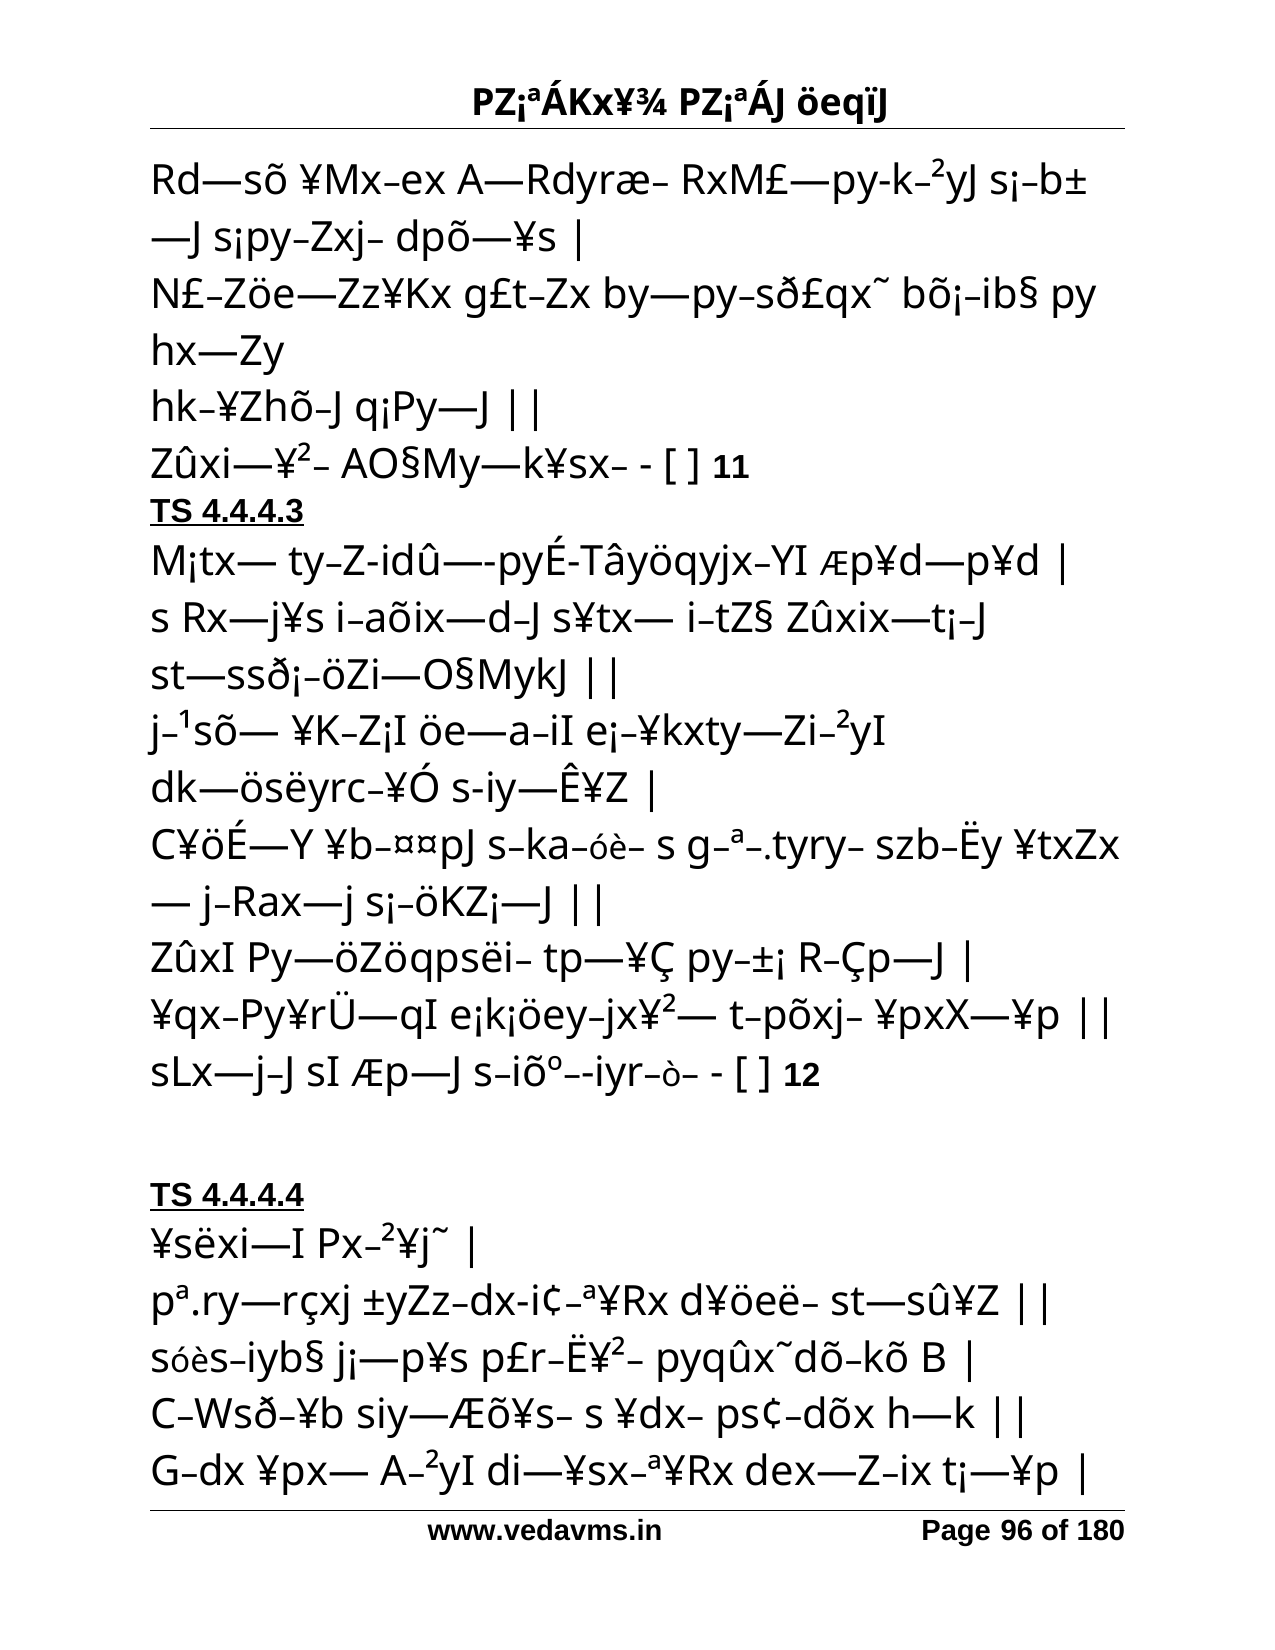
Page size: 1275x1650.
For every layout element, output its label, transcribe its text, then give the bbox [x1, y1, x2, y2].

text TS 4.4.4.4 [150, 1176, 1125, 1214]
text TS 4.4.4.3 [150, 491, 1181, 529]
text G–dx ¥px— A–²yI di—¥sx–ª¥Rx dex—Z–ix t¡—¥p | [150, 1441, 1125, 1498]
text pª.ry—rçxj ±yZz–dx-i¢–ª¥Rx d¥öeë– st—sû¥Z || sóès–iyb§ j¡—p¥s p£r–Ë¥²– pyqûx˜dõ–kõ B | [150, 1271, 1125, 1384]
text N£–Zöe—Zz¥Kx g£t–Zx by—py–sð£qx˜ bõ¡–ib§ py hx—Zy [150, 263, 1125, 377]
text j–¹sõ— ¥K–Z¡I öe—a–iI e¡–¥kxty—Zi–²yI [150, 701, 1125, 758]
text C–Wsð–¥b siy—Æõ¥s– s ¥dx– ps¢–dõx h—k || [150, 1384, 1125, 1441]
text M¡tx— ty–Z-idû—-pyÉ-Tâyöqyjx–YI Æp¥d—p¥d | [150, 531, 1125, 588]
text ¥sëxi—I Px–²¥j˜ | [150, 1214, 1125, 1271]
text s Rx—j¥s i–aõix—d–J s¥tx— i–tZ§ Zûxix—t¡–J [150, 588, 1125, 644]
text dk—ösëyrc–¥Ó s-iy—Ê¥Z | [150, 758, 1125, 815]
text Rd—sõ ¥Mx–ex A—Rdyræ– RxM£—py-k–²yJ s¡–b±—J s¡py–Zxj– dpõ—¥s | [150, 150, 1125, 263]
text C¥öÉ—Y ¥b–¤¤pJ s–ka–óè– s g–ª–.tyry– szb–Ëy ¥txZx— j–Rax—j s¡–öKZ¡—J || [150, 815, 1125, 928]
text ¥qx–Py¥rÜ—qI e¡k¡öey–jx¥²— t–põxj– ¥pxX—¥p || sLx—j–J sI Æp—J s–iõº–-iyr–ò– - [ ] 12 [150, 985, 1125, 1099]
text hk–¥Zhõ–J q¡Py—J || [150, 377, 1125, 434]
text ZûxI Py—öZöqpsëi– tp—¥Ç py–±¡ R–Çp—J | [150, 928, 1125, 985]
text st—ssð¡–öZi—O§MykJ || [150, 644, 1125, 701]
text Zûxi—¥²– AO§My—k¥sx– - [ ] 11 [150, 434, 1125, 491]
